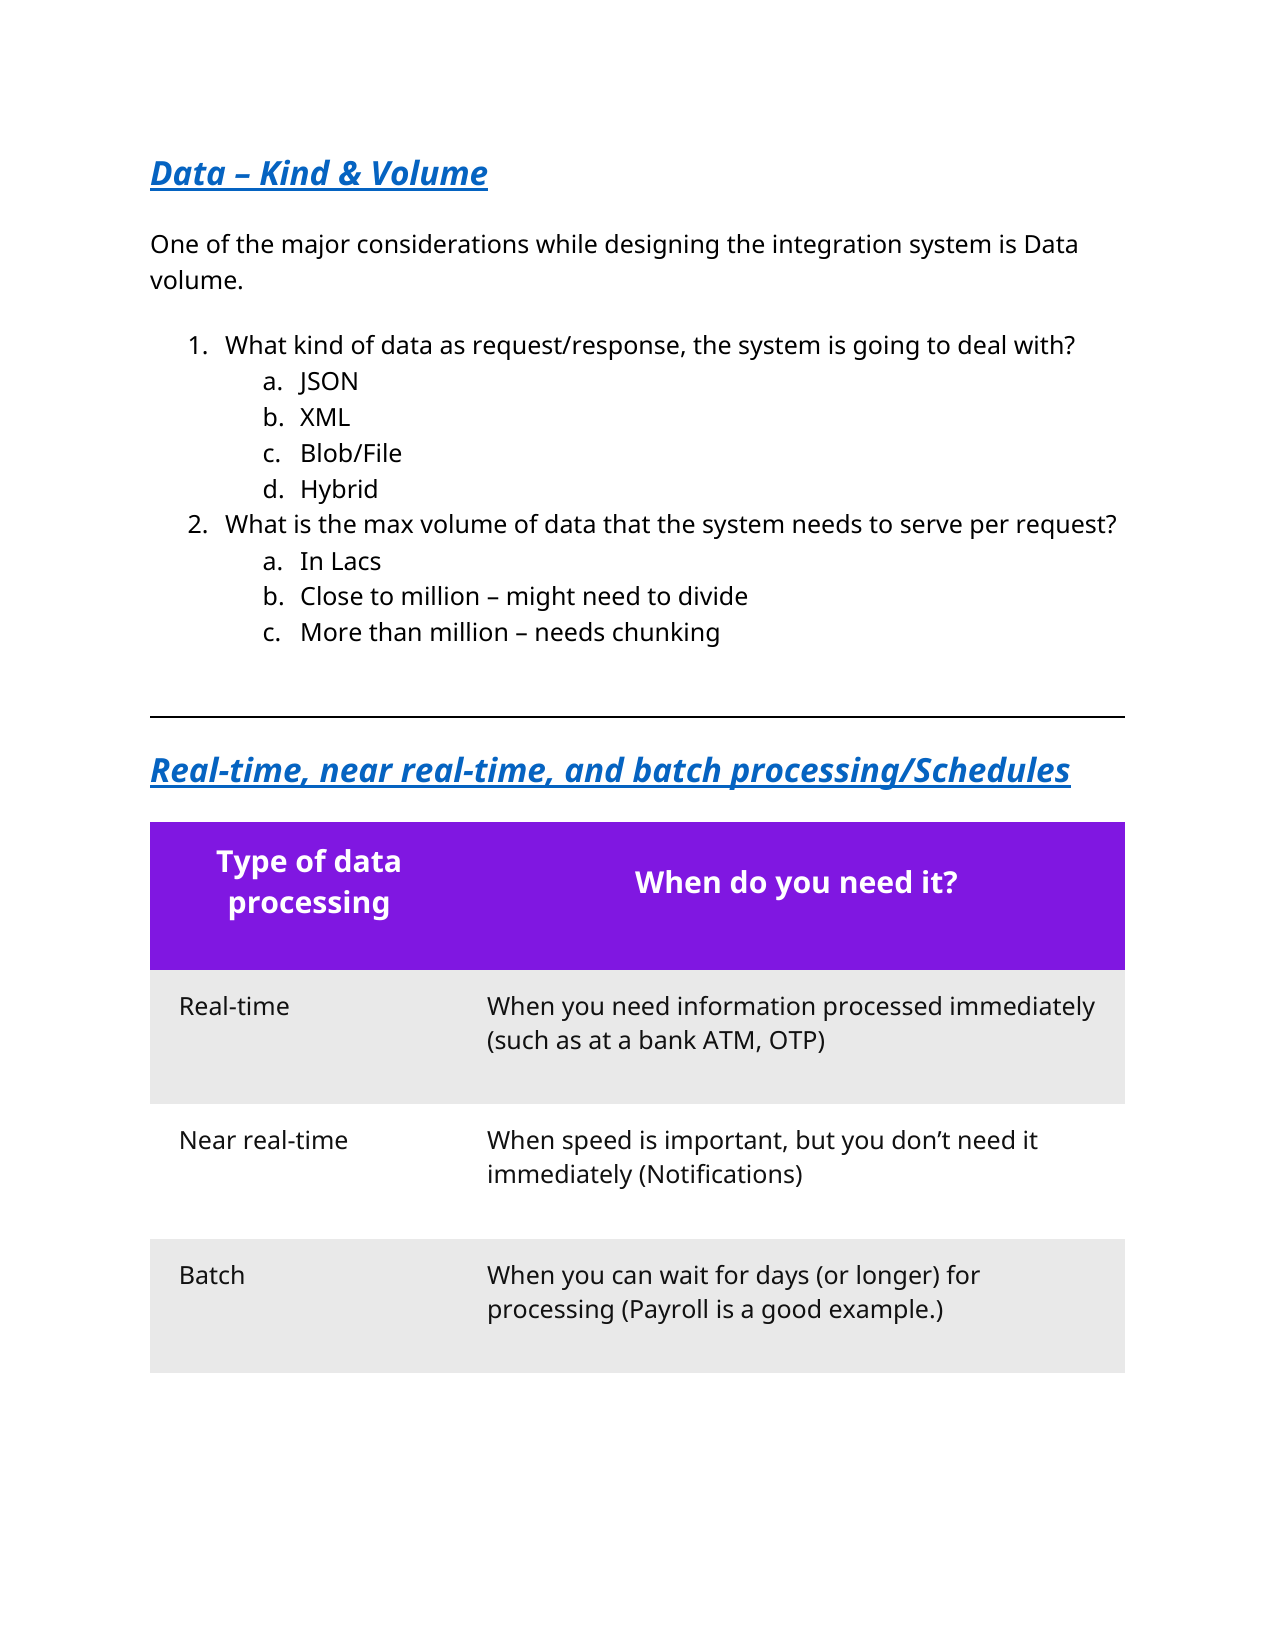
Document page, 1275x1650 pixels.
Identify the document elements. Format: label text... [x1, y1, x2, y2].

table_cell Batch [150, 1239, 458, 1373]
list Blob/File [262, 433, 1125, 469]
list XML [262, 397, 1125, 433]
text One of the major considerations while designing the integration system is Data volume. [150, 224, 1125, 296]
text Data – Kind & Volume [150, 150, 1125, 195]
table_cell When you can wait for days (or longer) for processing (Payroll is a good example.) [458, 1239, 1125, 1373]
table_header Type of data processing [150, 822, 458, 970]
table_header When do you need it? [458, 822, 1125, 970]
text Real-time, near real-time, and batch processing/Schedules [150, 747, 1125, 792]
table_cell Real-time [150, 970, 458, 1104]
table_cell Near real-time [150, 1104, 458, 1238]
table_cell When you need information processed immediately (such as at a bank ATM, OTP) [458, 970, 1125, 1104]
table_cell When speed is important, but you don’t need it immediately (Notifications) [458, 1104, 1125, 1238]
list Hybrid [262, 469, 1125, 505]
list In Lacs [262, 541, 1125, 577]
list JSON [262, 362, 1125, 397]
list What is the max volume of data that the system needs to serve per request? [187, 505, 1125, 541]
list Close to million – might need to divide [262, 577, 1125, 613]
list What kind of data as request/response, the system is going to deal with? [187, 326, 1125, 362]
list More than million – needs chunking [262, 613, 1125, 649]
